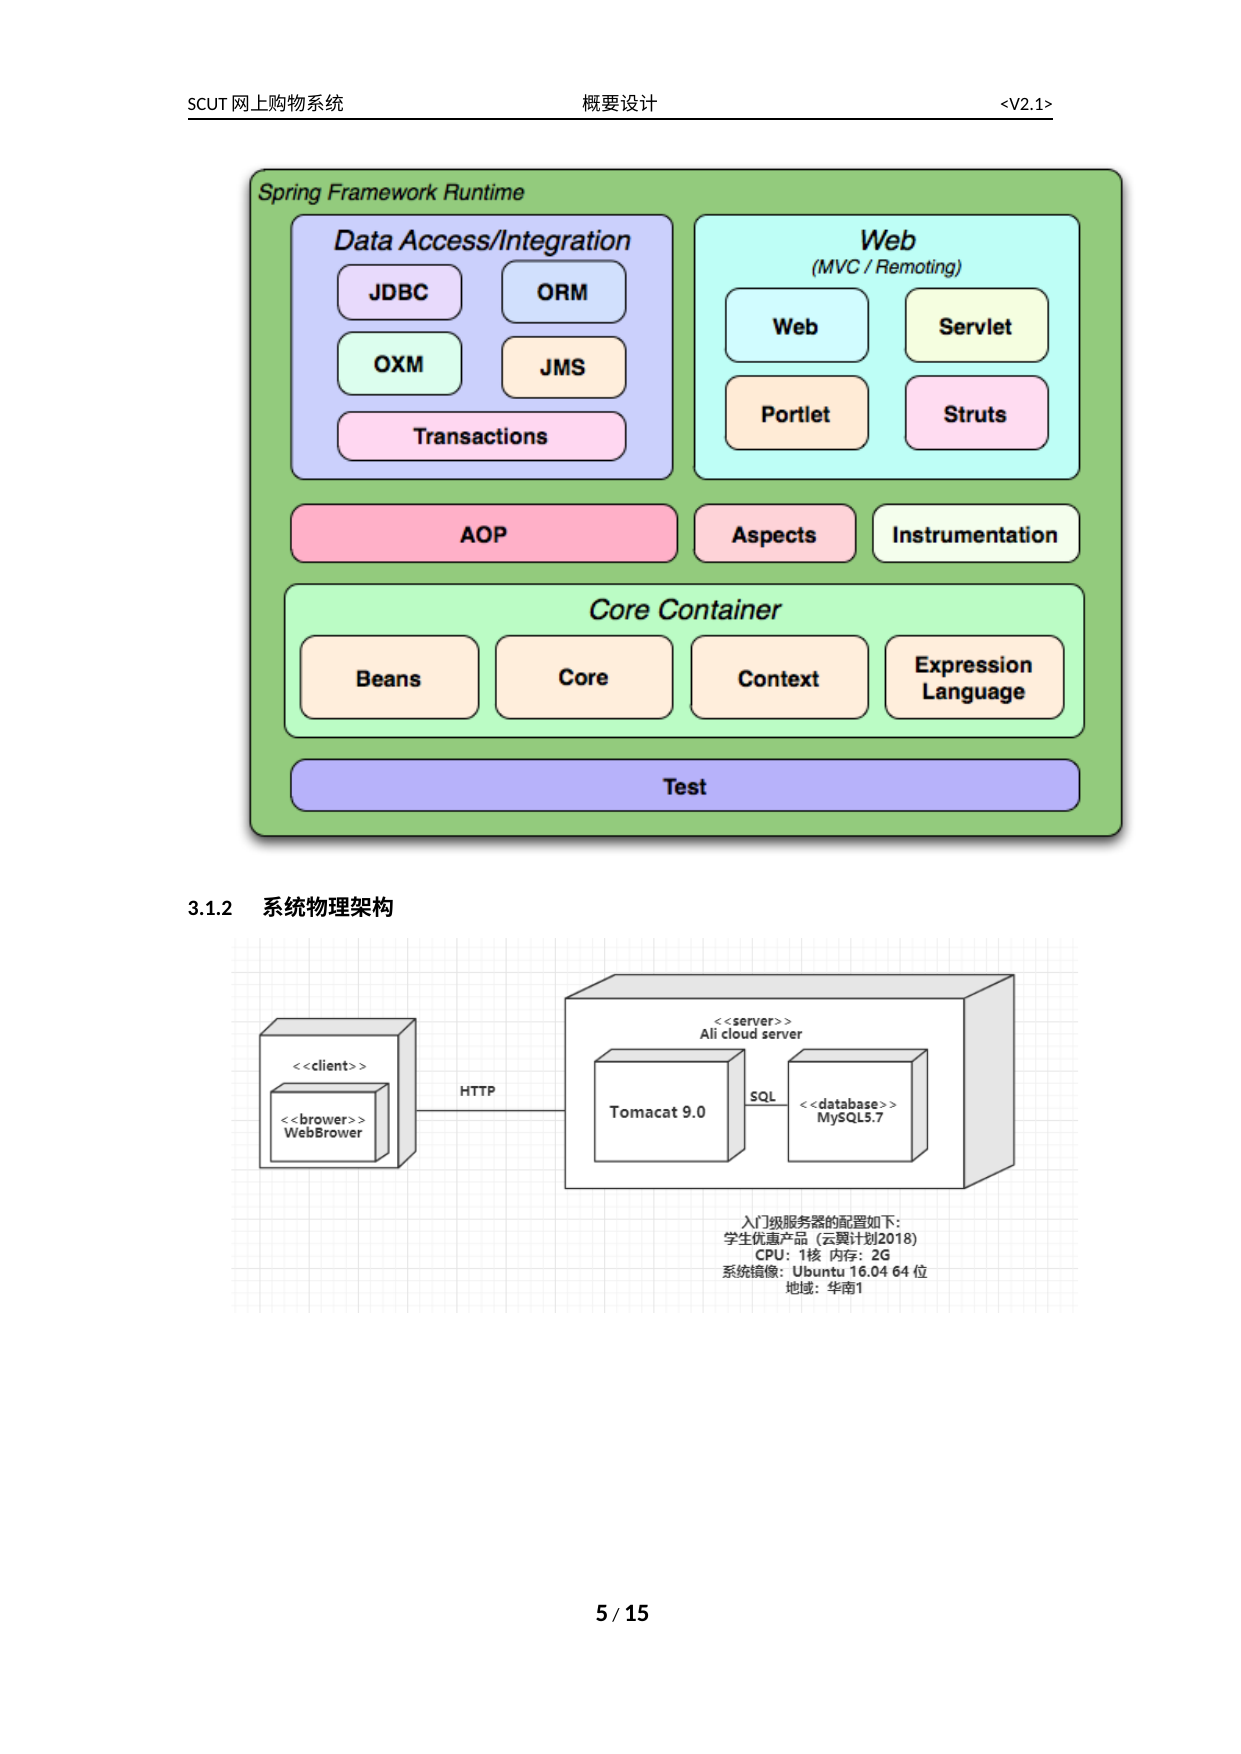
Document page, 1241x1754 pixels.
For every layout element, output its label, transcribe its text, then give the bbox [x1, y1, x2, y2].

subtitle 系统物理架构 [187, 890, 1053, 922]
picture [231, 158, 1139, 859]
picture [231, 938, 1079, 1313]
